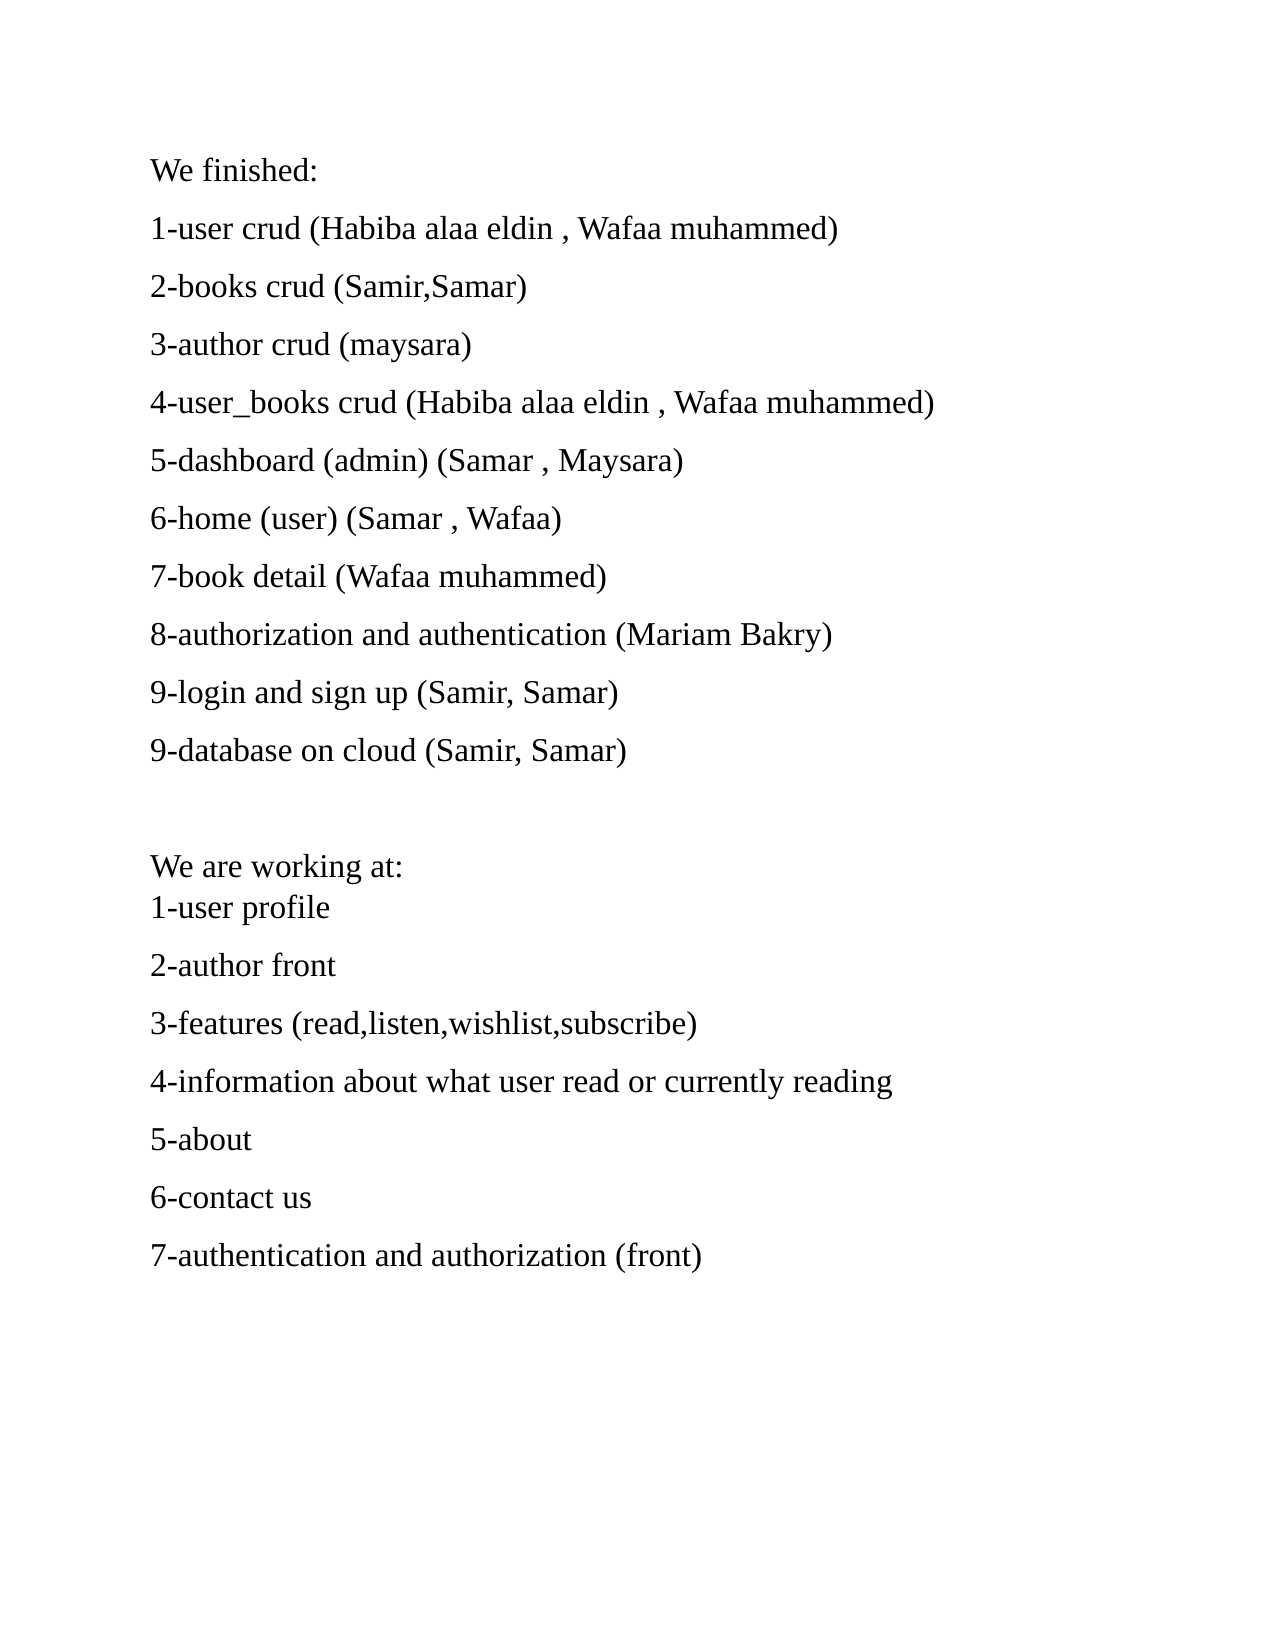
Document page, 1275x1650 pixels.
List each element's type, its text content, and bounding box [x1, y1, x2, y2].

text 1-user crud (Habiba alaa eldin , Wafaa muhammed) [150, 208, 1125, 246]
text 7-authentication and authorization (front) [150, 1236, 1125, 1274]
text 3-author crud (maysara) [150, 324, 1125, 362]
text 3-features (read,listen,wishlist,subscribe) [150, 1004, 1125, 1042]
text 9-login and sign up (Samir, Samar) [150, 672, 1125, 711]
text 5-dashboard (admin) (Samar , Maysara) [150, 440, 1125, 478]
text 7-book detail (Wafaa muhammed) [150, 556, 1125, 594]
text We finished: [150, 150, 1125, 188]
text 2-books crud (Samir,Samar) [150, 266, 1125, 304]
text 4-information about what user read or currently reading [150, 1062, 1125, 1100]
text 9-database on cloud (Samir, Samar) [150, 730, 1125, 768]
text 6-contact us [150, 1178, 1125, 1216]
text 6-home (user) (Samar , Wafaa) [150, 498, 1125, 536]
text 2-author front [150, 946, 1125, 984]
text We are working at: 1-user profile [150, 846, 1125, 926]
text 4-user_books crud (Habiba alaa eldin , Wafaa muhammed) [150, 382, 1125, 420]
text 5-about [150, 1120, 1125, 1158]
text 8-authorization and authentication (Mariam Bakry) [150, 614, 1125, 652]
